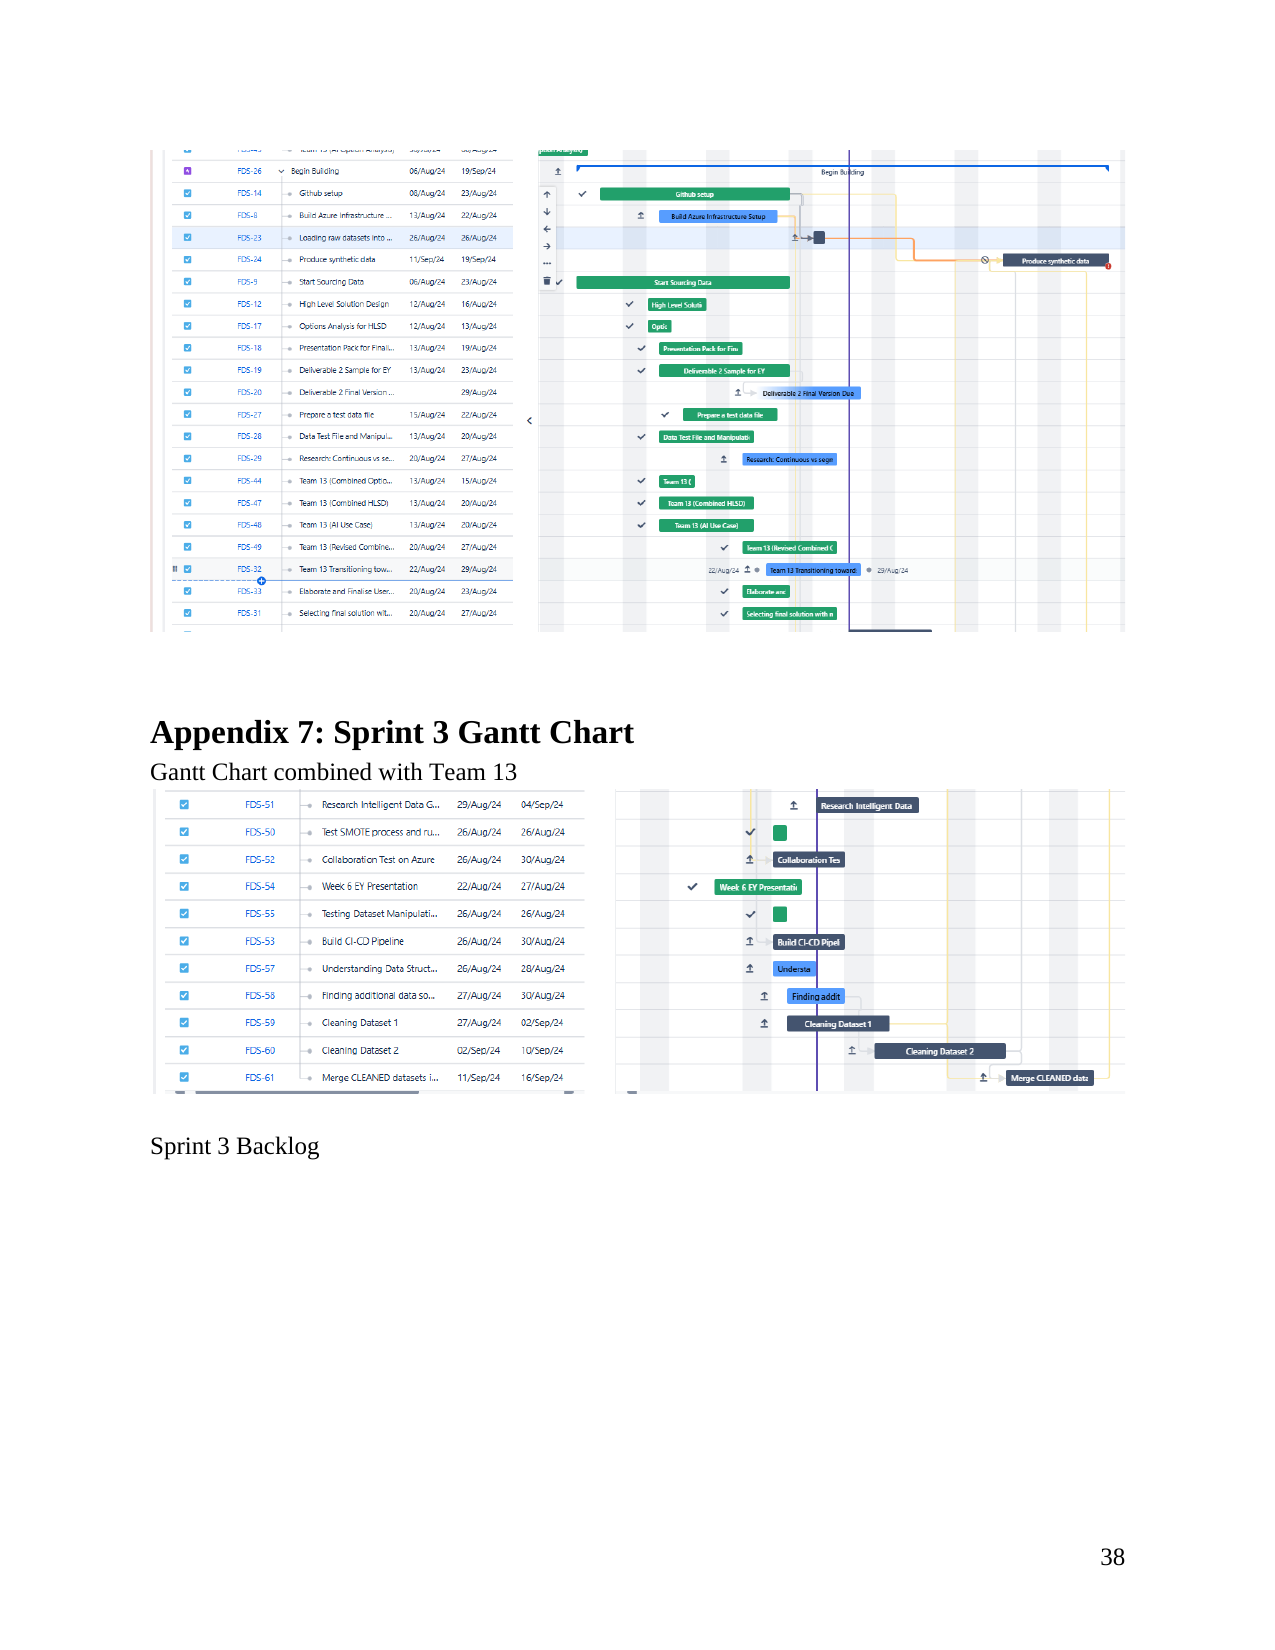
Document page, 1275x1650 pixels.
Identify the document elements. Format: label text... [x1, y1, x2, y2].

text Gantt Chart combined with Team 13 [150, 757, 1125, 785]
subtitle Appendix 7: Sprint 3 Gantt Chart [150, 713, 1125, 751]
text Sprint 3 Backlog [150, 1131, 1125, 1160]
picture [150, 150, 1125, 632]
picture [150, 789, 1125, 1094]
